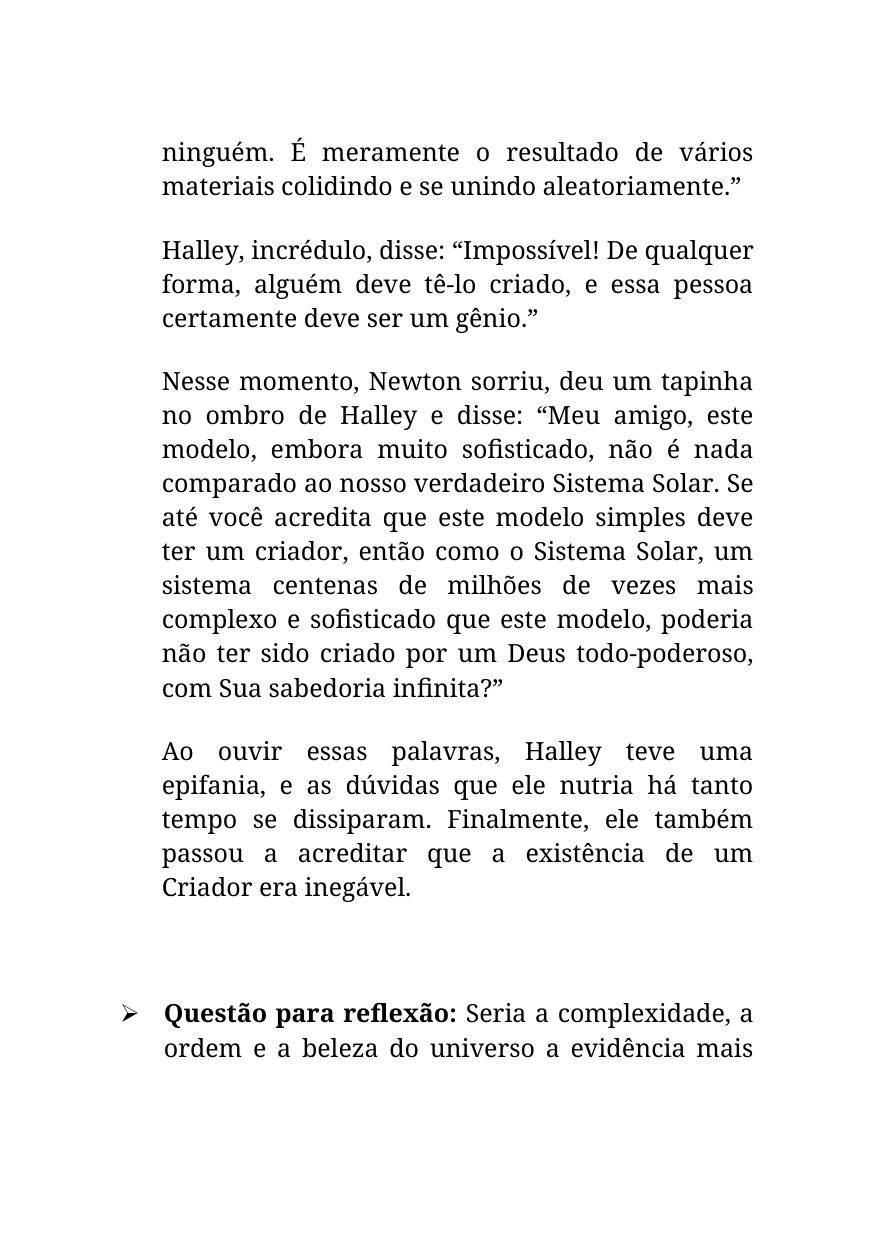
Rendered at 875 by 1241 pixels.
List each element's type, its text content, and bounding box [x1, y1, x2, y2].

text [162, 135, 754, 203]
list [120, 996, 754, 1064]
text Halley, incrédulo, disse: “Impossível! De qualquer forma, alguém deve tê-lo criado, e essa pessoa certamente deve ser um gênio.” [162, 232, 754, 334]
text Nesse momento, Newton sorriu, deu um tapinha no ombro de Halley e disse: “Meu amigo, este modelo, embora muito sofisticado, não é nada comparado ao nosso verdadeiro Sistema Solar. Se até você acredita que este modelo simples deve ter um criador, então como o Sistema Solar, um sistema centenas de milhões de vezes mais complexo e sofisticado que este modelo, poderia não ter sido criado por um Deus todo-poderoso, com Sua sabedoria infinita?” [162, 364, 754, 704]
text Ao ouvir essas palavras, Halley teve uma epifania, e as dúvidas que ele nutria há tanto tempo se dissiparam. Finalmente, ele também passou a acreditar que a existência de um Criador era inegável. [162, 733, 754, 904]
